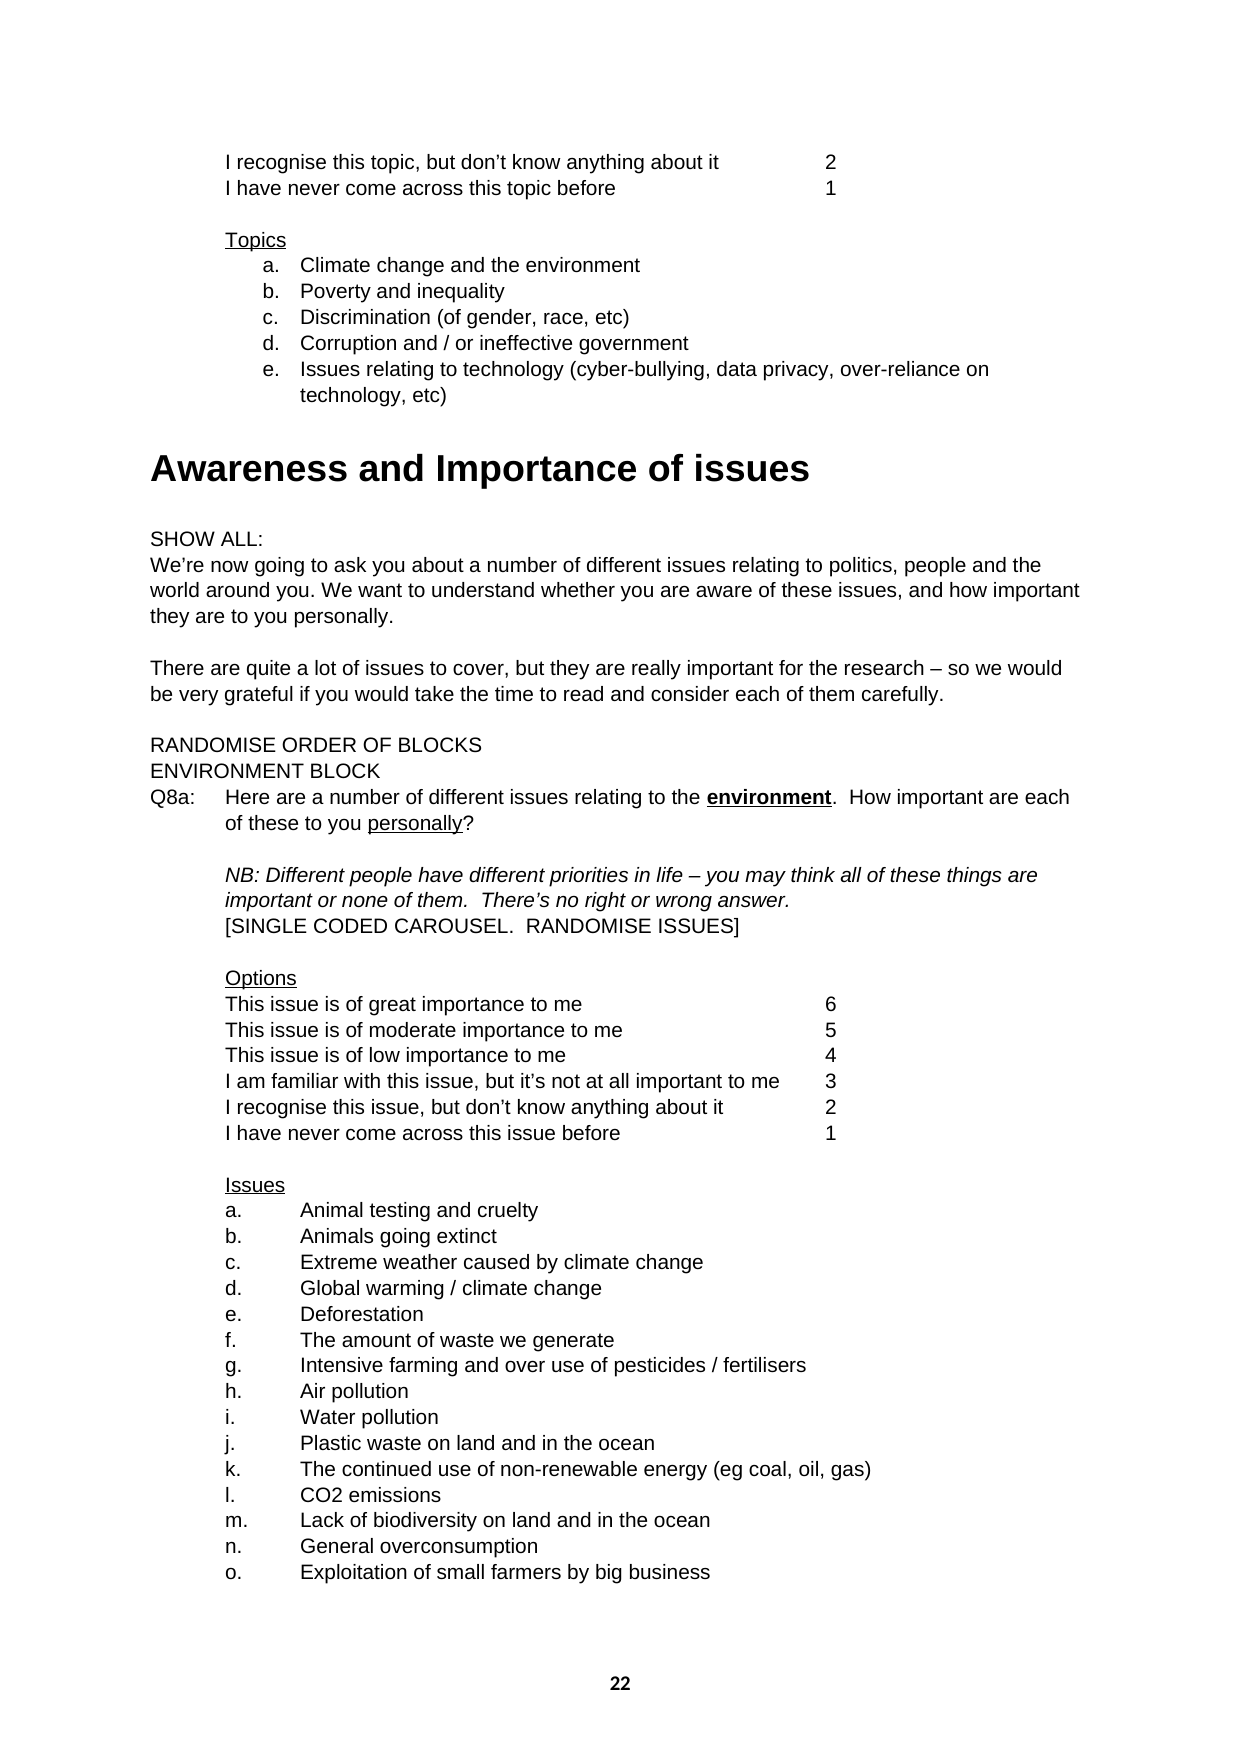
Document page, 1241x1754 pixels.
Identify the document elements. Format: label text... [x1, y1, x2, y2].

list Animal testing and cruelty [225, 1198, 1090, 1222]
text This issue is of low importance to me 4 [225, 1043, 1090, 1067]
list Plastic waste on land and in the ocean [225, 1431, 1090, 1455]
list Lack of biodiversity on land and in the ocean [225, 1508, 1090, 1532]
text I have never come across this topic before 1 [225, 176, 1090, 200]
text ENVIRONMENT BLOCK [150, 759, 1090, 783]
list Climate change and the environment [262, 253, 1090, 277]
list Deforestation [225, 1302, 1090, 1326]
list The amount of waste we generate [225, 1327, 1090, 1351]
text I recognise this issue, but don’t know anything about it 2 [225, 1095, 1090, 1119]
subtitle Awareness and Importance of issues [150, 446, 1090, 489]
list Exploitation of small farmers by big business [225, 1560, 1090, 1584]
list Poverty and inequality [262, 279, 1090, 303]
text RANDOMISE ORDER OF BLOCKS [150, 733, 1090, 757]
list The continued use of non-renewable energy (eg coal, oil, gas) [225, 1457, 1090, 1481]
text NB: Different people have different priorities in life – you may think all of these things are important or none of them. There’s no right or wrong answer. [150, 862, 1090, 912]
text Options [225, 966, 1090, 990]
list Animals going extinct [225, 1224, 1090, 1248]
list General overconsumption [225, 1534, 1090, 1558]
list Discrimination (of gender, race, etc) [262, 305, 1090, 329]
list Water pollution [225, 1405, 1090, 1429]
text This issue is of moderate importance to me 5 [225, 1017, 1090, 1041]
list Extreme weather caused by climate change [225, 1250, 1090, 1274]
text We’re now going to ask you about a number of different issues relating to politics, people and the world around you. We want to understand whether you are aware of these issues, and how important they are to you personally. [150, 552, 1090, 628]
text [SINGLE CODED CAROUSEL. RANDOMISE ISSUES] [150, 914, 1090, 938]
list Corruption and / or ineffective government [262, 331, 1090, 355]
text This issue is of great importance to me 6 [225, 992, 1090, 1016]
list Air pollution [225, 1379, 1090, 1403]
text Issues [150, 1172, 1090, 1196]
list CO2 emissions [225, 1482, 1090, 1506]
text Q8a: Here are a number of different issues relating to the environment. How important are each of these to you personally? [150, 785, 1090, 835]
list Intensive farming and over use of pesticides / fertilisers [225, 1353, 1090, 1377]
text There are quite a lot of issues to cover, but they are really important for the research – so we would be very grateful if you would take the time to read and consider each of them carefully. [150, 656, 1090, 706]
text SHOW ALL: [150, 527, 1090, 551]
text I have never come across this issue before 1 [225, 1121, 1090, 1145]
list Issues relating to technology (cyber-bullying, data privacy, over-reliance on technology, etc) [262, 357, 1090, 406]
text Topics [150, 227, 1090, 251]
list Global warming / climate change [225, 1276, 1090, 1300]
text I am familiar with this issue, but it’s not at all important to me 3 [225, 1069, 1090, 1093]
text I recognise this topic, but don’t know anything about it 2 [225, 150, 1090, 174]
